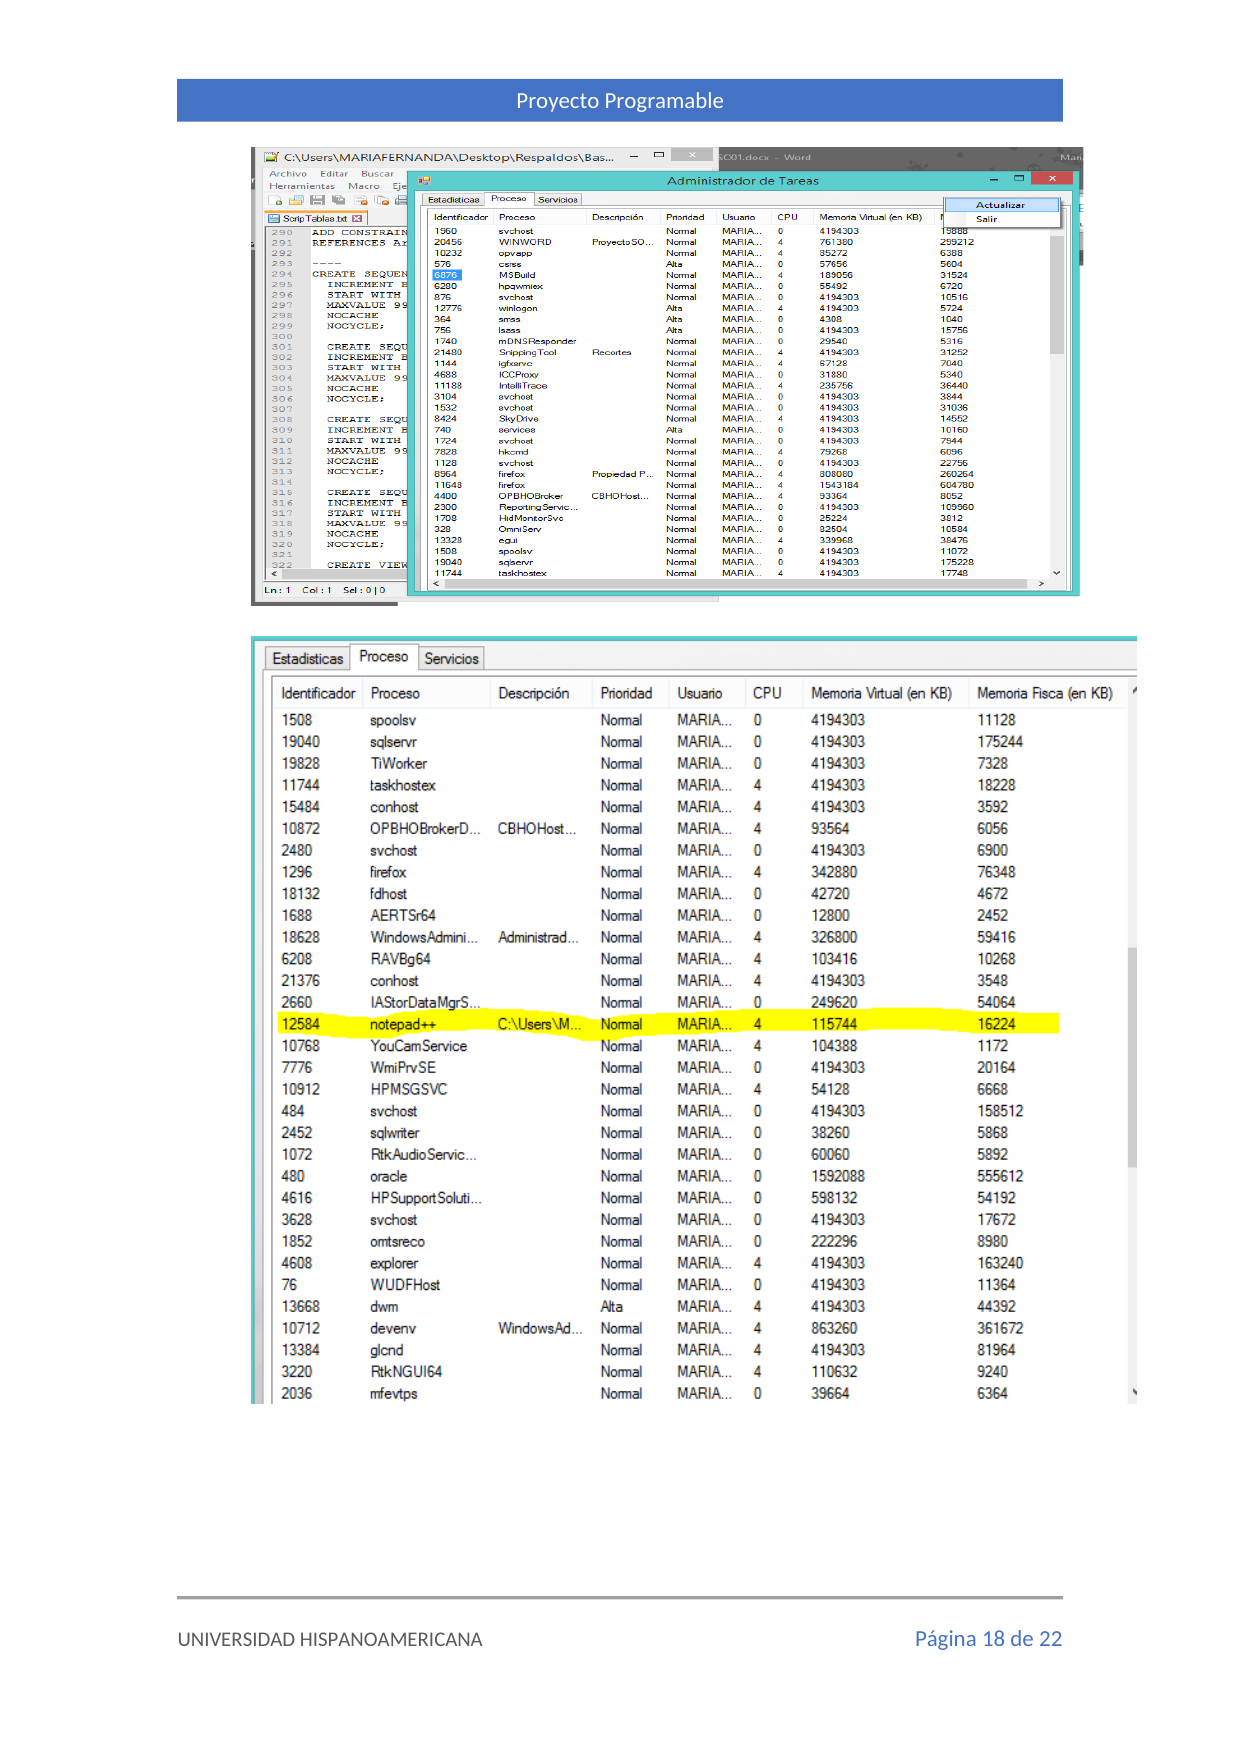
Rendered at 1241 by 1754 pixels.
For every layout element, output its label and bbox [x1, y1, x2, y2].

picture [251, 147, 1084, 606]
picture [251, 636, 1137, 1404]
